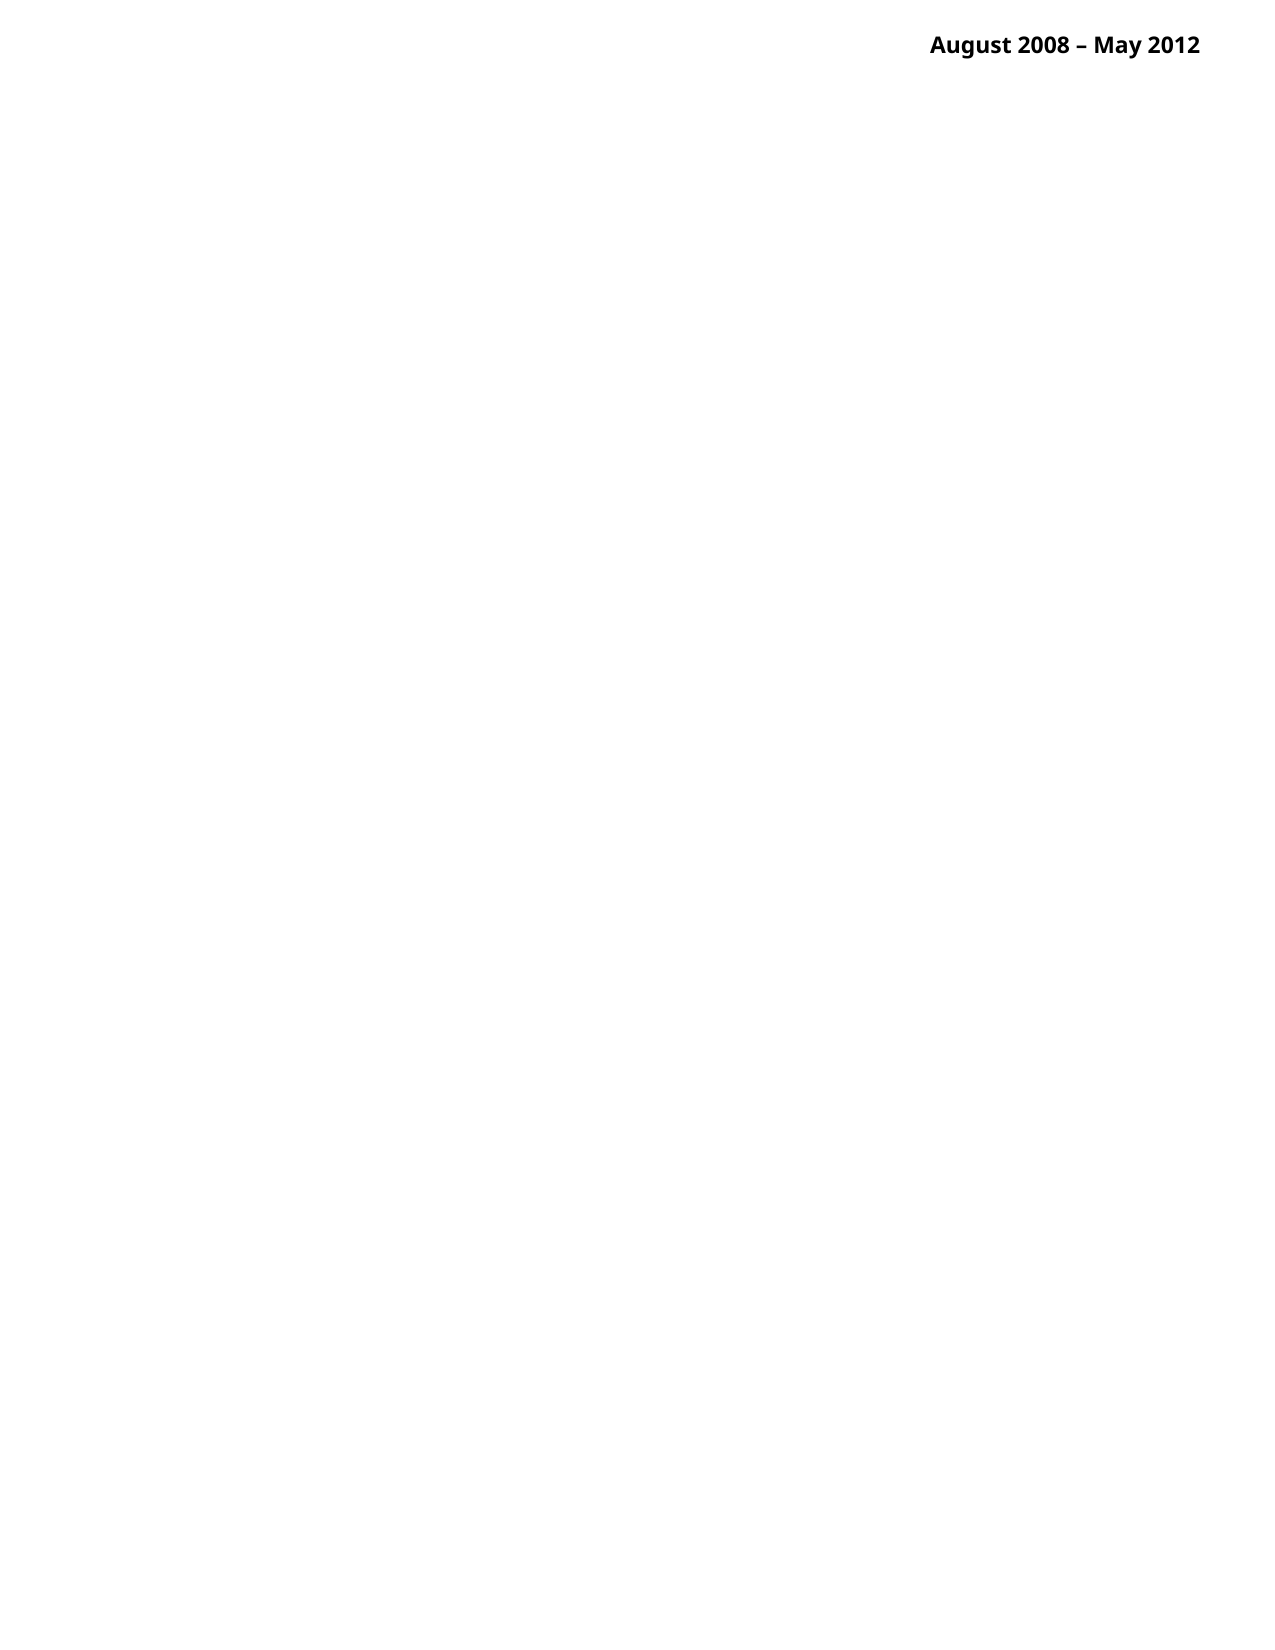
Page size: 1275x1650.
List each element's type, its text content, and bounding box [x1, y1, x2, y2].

text August 2008 – May 2012 [31, 24, 1200, 61]
